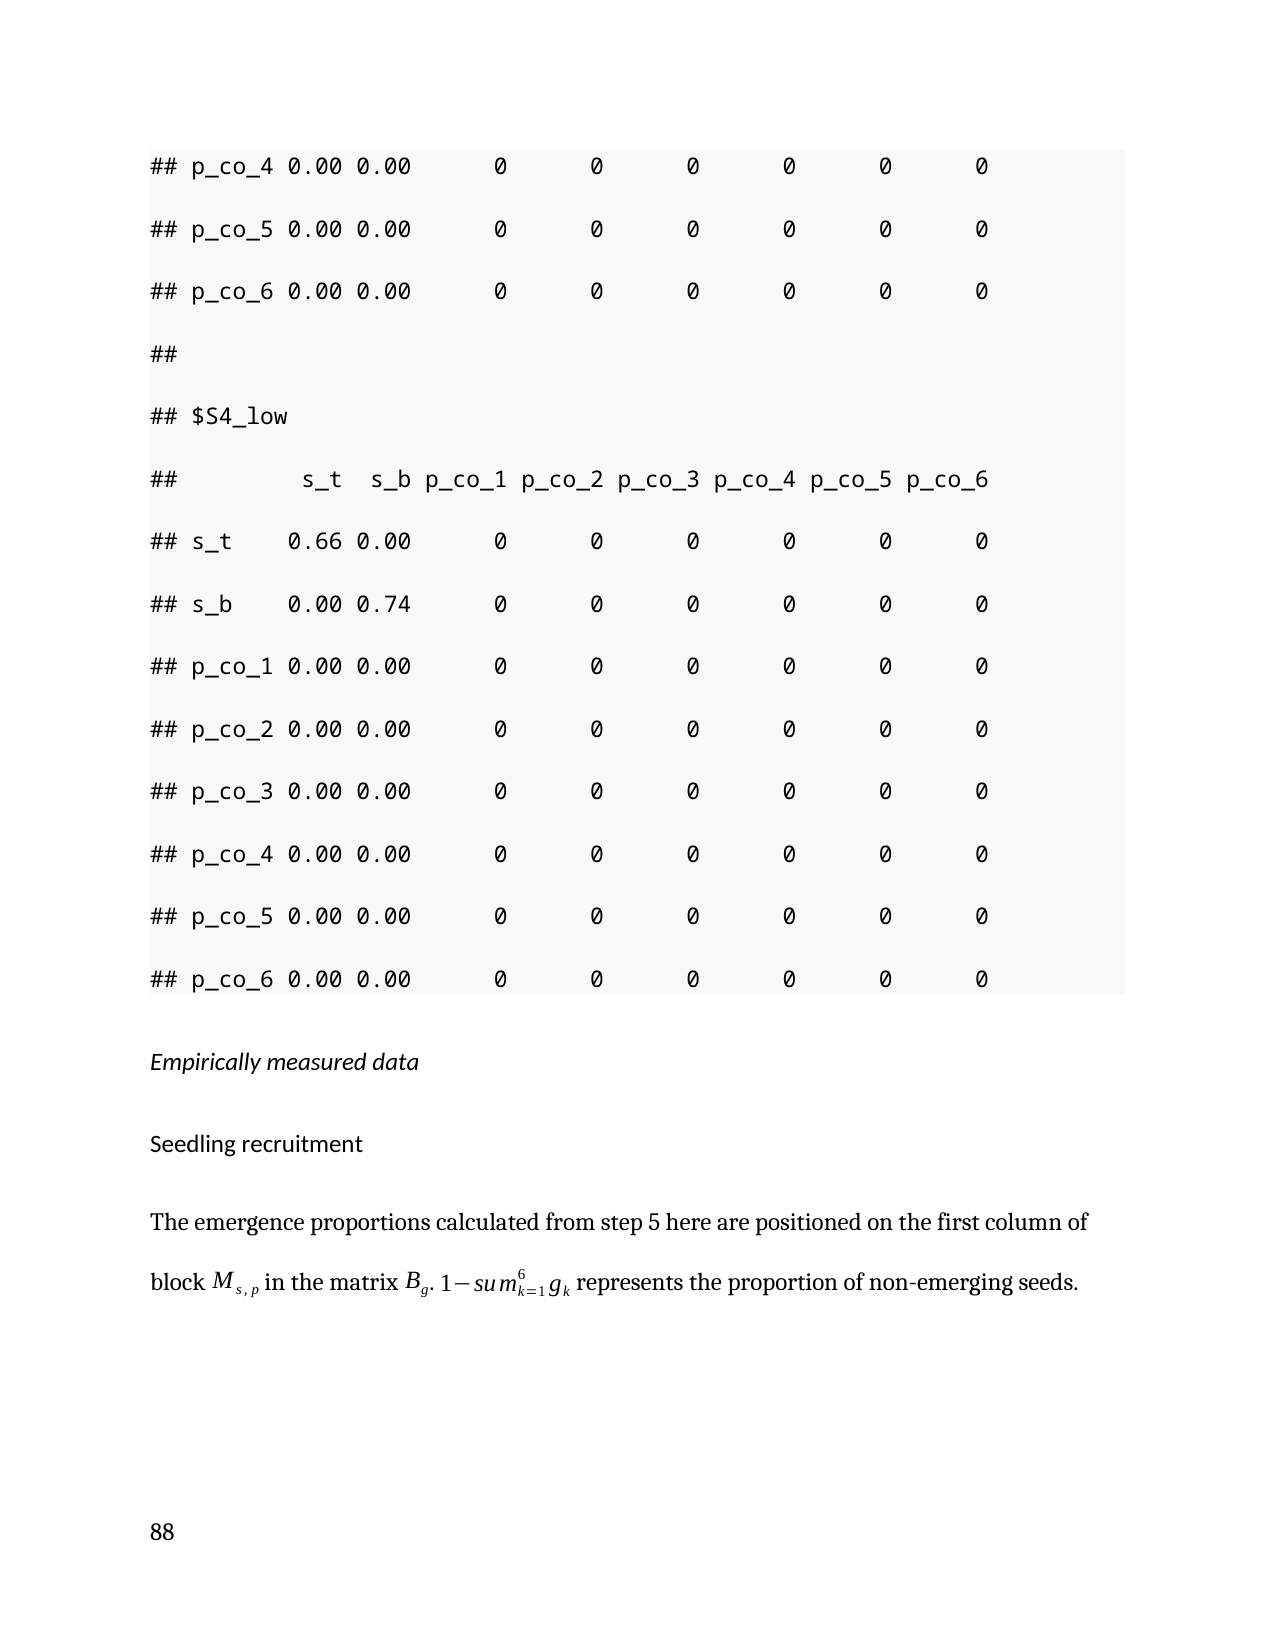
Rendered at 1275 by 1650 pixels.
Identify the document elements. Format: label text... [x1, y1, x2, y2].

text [150, 150, 1125, 994]
text The emergence proportions calculated from step 5 here are positioned on the first column of block in the matrix . represents the proportion of non-emerging seeds. [150, 1207, 1125, 1300]
subtitle Seedling recruitment [150, 1128, 1125, 1158]
subtitle Empirically measured data [150, 1046, 1125, 1076]
